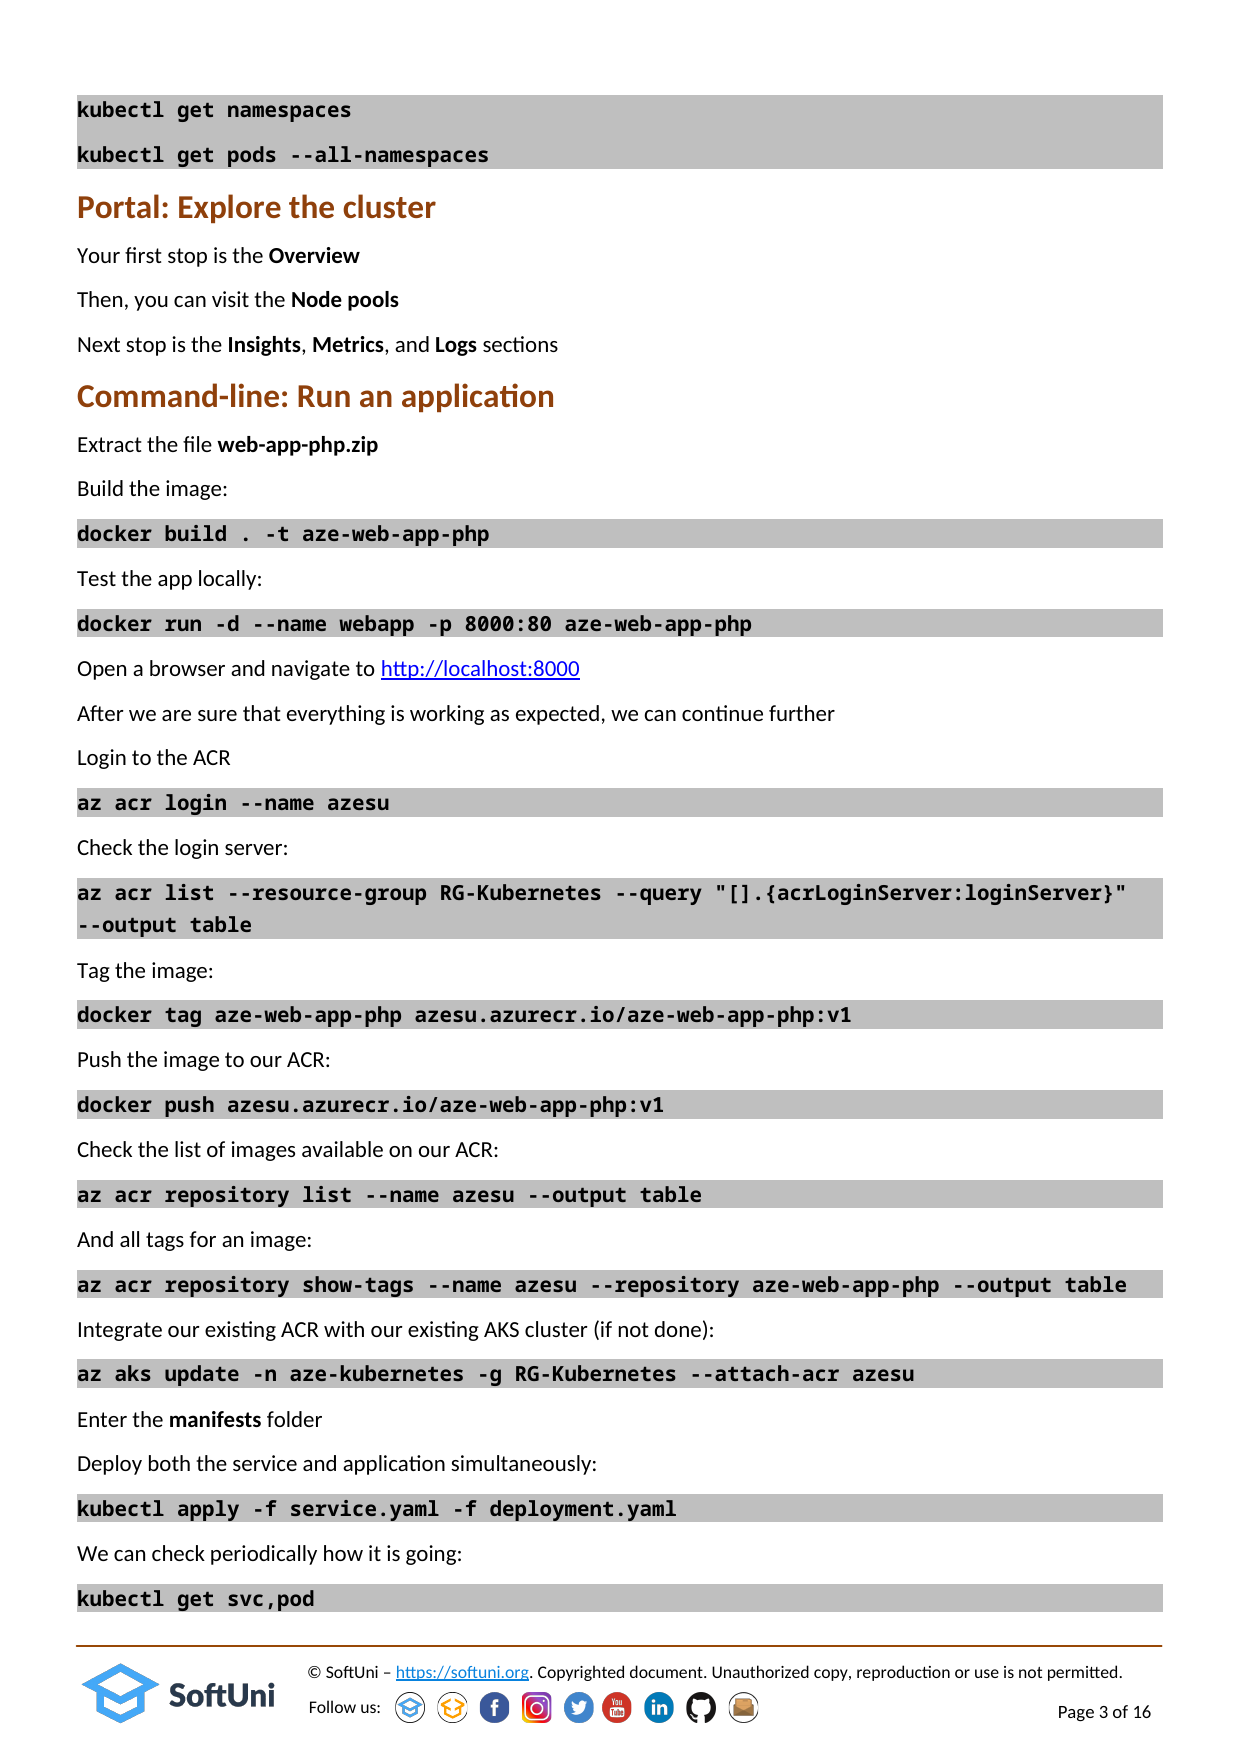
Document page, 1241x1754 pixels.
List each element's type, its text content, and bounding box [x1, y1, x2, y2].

text Open a browser and navigate to http://localhost:8000 [77, 654, 1163, 682]
picture [644, 1714, 653, 1723]
text After we are sure that everything is working as expected, we can continue further [77, 699, 1163, 727]
picture [602, 1692, 632, 1723]
text Next stop is the Insights, Metrics, and Logs sections [77, 330, 1163, 358]
text kubectl apply -f service.yaml -f deployment.yaml [77, 1494, 1163, 1522]
picture [644, 1692, 653, 1701]
picture [437, 1692, 468, 1723]
text Check the list of images available on our ACR: [77, 1135, 1163, 1163]
picture [686, 1692, 716, 1723]
text Test the app locally: [77, 564, 1163, 592]
text Your first stop is the Overview [77, 241, 1163, 269]
text kubectl get namespaces [77, 95, 1163, 124]
picture [658, 1705, 667, 1714]
text We can check periodically how it is going: [77, 1539, 1163, 1567]
subtitle Command-line: Run an application [77, 375, 1163, 416]
text Build the image: [77, 474, 1163, 503]
text Login to the ACR [77, 743, 1163, 772]
text Push the image to our ACR: [77, 1046, 1163, 1073]
text Extract the file web-app-php.zip [77, 430, 1163, 458]
text az acr repository show-tags --name azesu --repository aze-web-app-php --output table [77, 1270, 1163, 1298]
picture [522, 1692, 552, 1723]
text Check the login server: [77, 833, 1163, 861]
text kubectl get pods --all-namespaces [77, 141, 1163, 169]
picture [665, 1692, 674, 1701]
picture [479, 1692, 510, 1723]
text az acr repository list --name azesu --output table [77, 1180, 1163, 1208]
text docker push azesu.azurecr.io/aze-web-app-php:v1 [77, 1090, 1163, 1119]
text az aks update -n aze-kubernetes -g RG-Kubernetes --attach-acr azesu [77, 1359, 1163, 1388]
text Then, you can visit the Node pools [77, 285, 1163, 313]
text docker build . -t aze-web-app-php [77, 519, 1163, 548]
text kubectl get svc,pod [77, 1584, 1163, 1612]
picture [564, 1692, 594, 1723]
text Enter the manifests folder [77, 1405, 1163, 1433]
text Integrate our existing ACR with our existing AKS cluster (if not done): [77, 1315, 1163, 1343]
picture [728, 1692, 759, 1723]
text docker run -d --name webapp -p 8000:80 aze-web-app-php [77, 609, 1163, 637]
picture [665, 1714, 674, 1723]
picture [395, 1692, 425, 1723]
picture [75, 1658, 281, 1729]
text docker tag aze-web-app-php azesu.azurecr.io/aze-web-app-php:v1 [77, 1000, 1163, 1029]
text az acr list --resource-group RG-Kubernetes --query "[].{acrLoginServer:loginServer}" --output table [77, 878, 1163, 939]
text az acr login --name azesu [77, 788, 1163, 817]
text And all tags for an image: [77, 1225, 1163, 1253]
text Deploy both the service and application simultaneously: [77, 1449, 1163, 1477]
subtitle Portal: Explore the cluster [77, 186, 1163, 226]
text Tag the image: [77, 956, 1163, 984]
